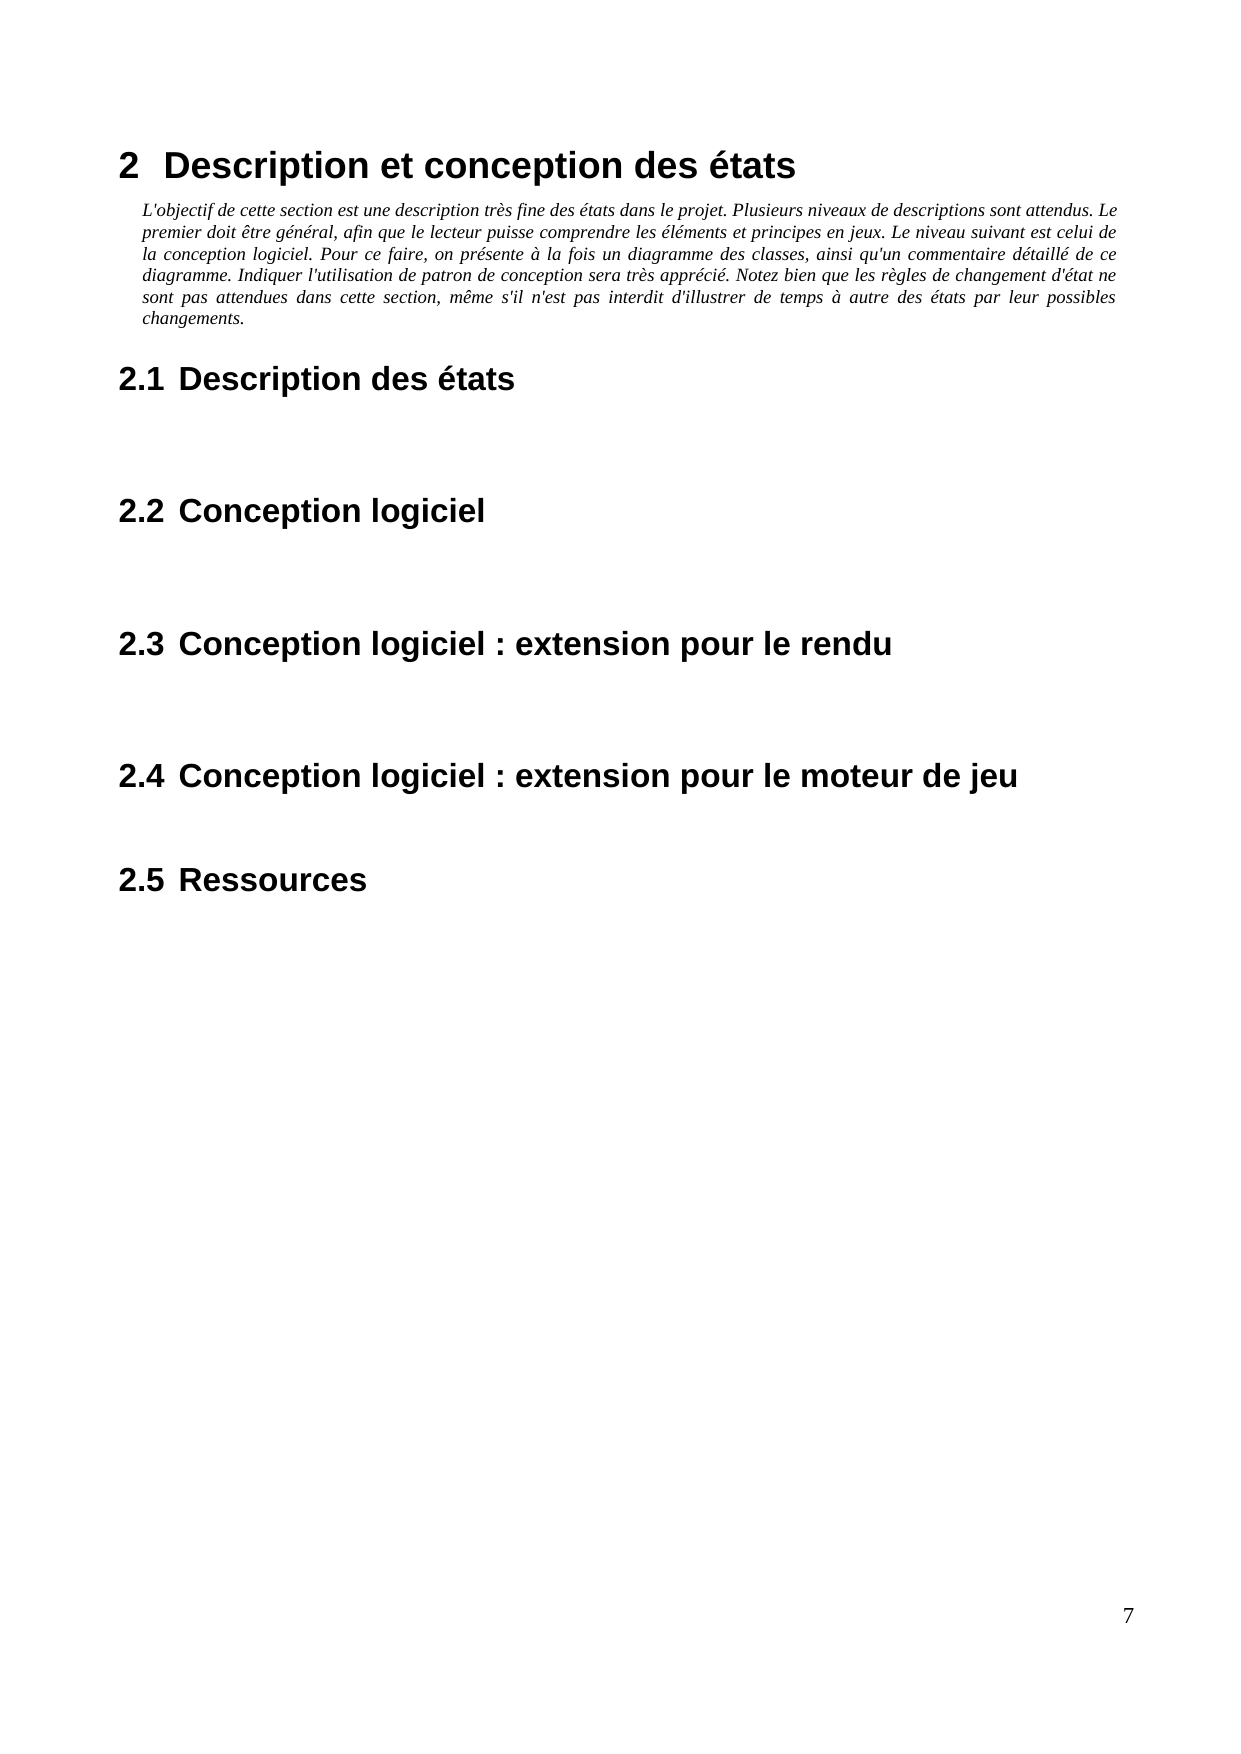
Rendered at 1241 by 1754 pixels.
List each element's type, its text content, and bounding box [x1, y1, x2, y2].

subtitle Description et conception des états [118, 143, 1134, 187]
subtitle Conception logiciel : extension pour le moteur de jeu [118, 756, 1134, 795]
subtitle Description des états [118, 359, 1134, 397]
subtitle Conception logiciel [118, 491, 1134, 530]
text L'objectif de cette section est une description très fine des états dans le projet. Plusieurs niveaux de descriptions sont attendus. Le premier doit être général, afin que le lecteur puisse comprendre les éléments et principes en jeux. Le niveau suivant est celui de la conception logiciel. Pour ce faire, on présente à la fois un diagramme des classes, ainsi qu'un commentaire détaillé de ce diagramme. Indiquer l'utilisation de patron de conception sera très apprécié. Notez bien que les règles de changement d'état ne sont pas attendues dans cette section, même s'il n'est pas interdit d'illustrer de temps à autre des états par leur possibles changements. [142, 199, 1120, 329]
subtitle Conception logiciel : extension pour le rendu [118, 624, 1134, 662]
subtitle Ressources [118, 860, 1134, 898]
